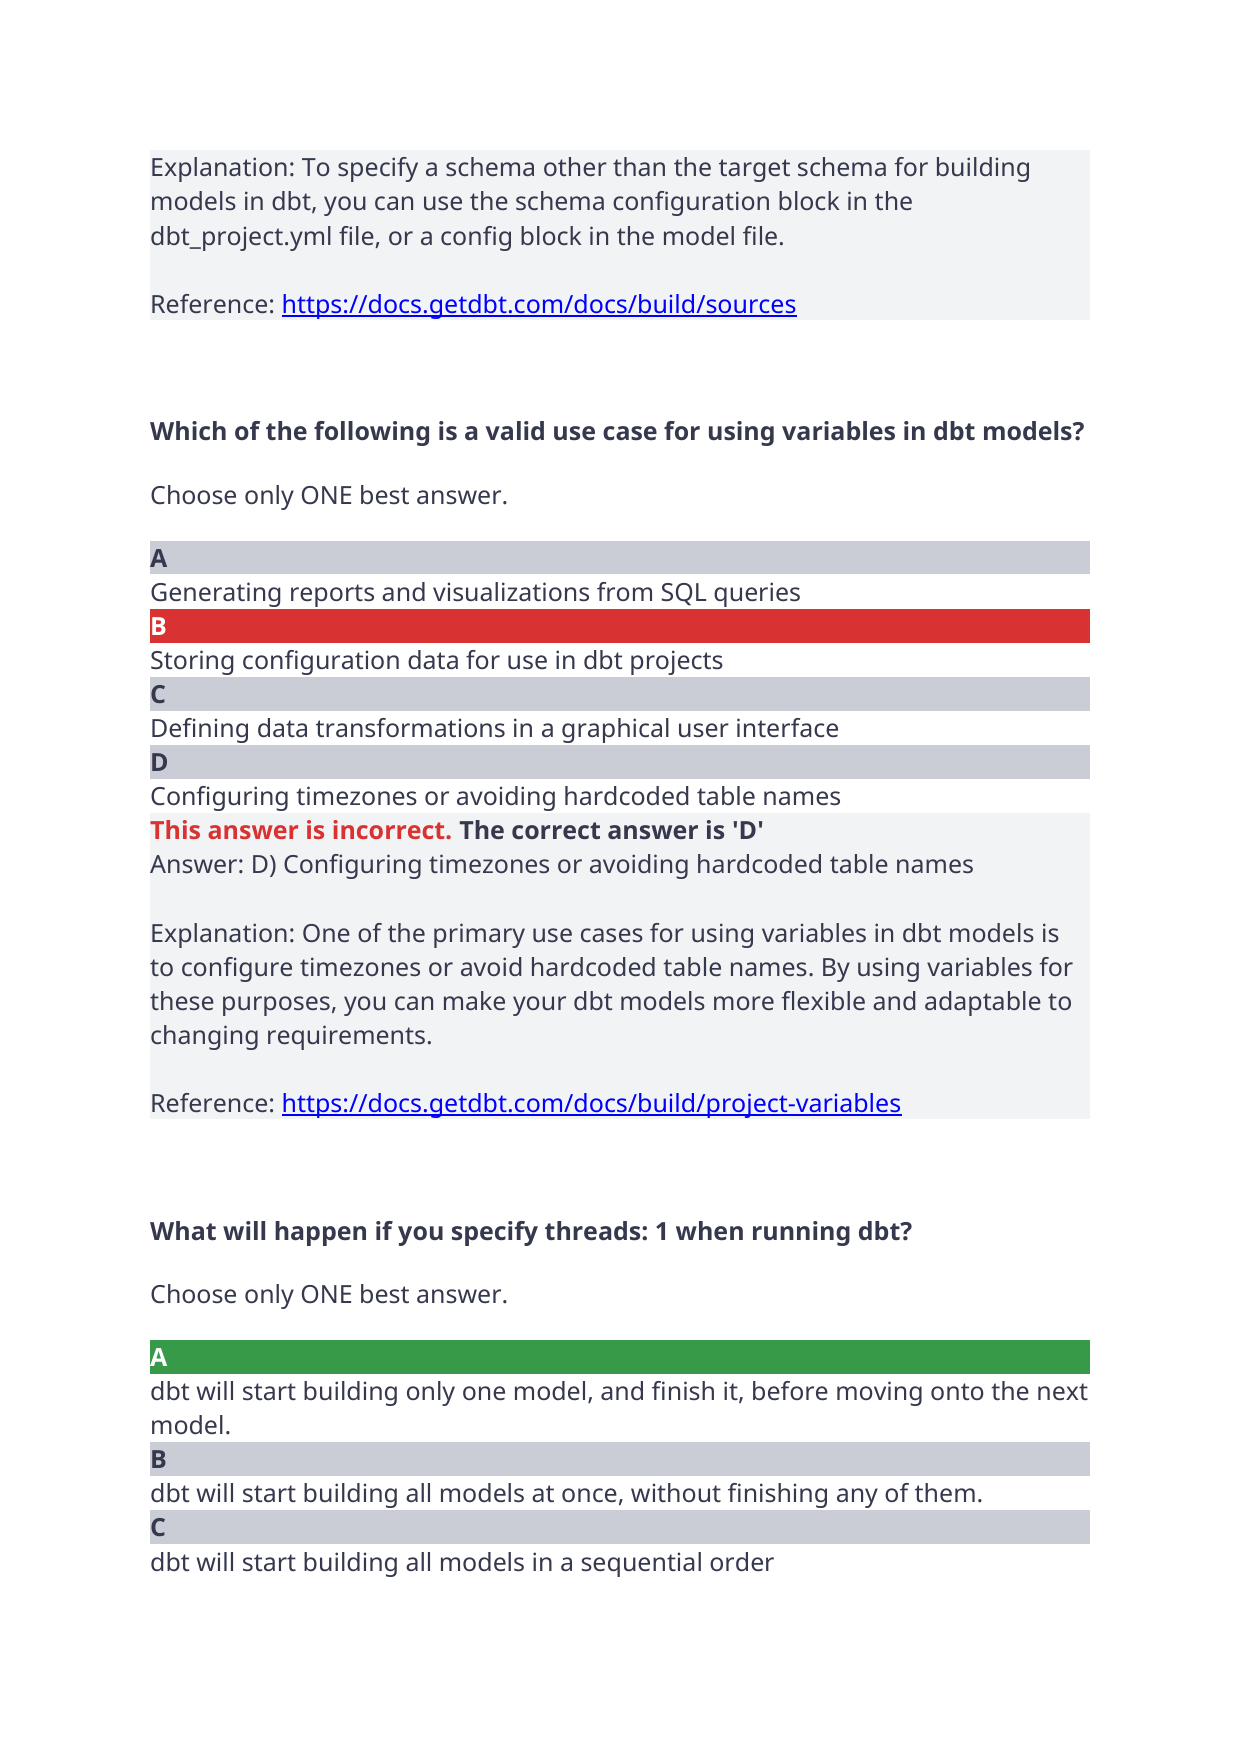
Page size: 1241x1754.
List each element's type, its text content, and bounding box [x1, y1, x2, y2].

text Configuring timezones or avoiding hardcoded table names [150, 779, 1090, 813]
text A [150, 541, 1090, 574]
text C [150, 1510, 1090, 1544]
text B [150, 1442, 1090, 1476]
text B [150, 609, 1090, 643]
text Choose only ONE best answer. [150, 1277, 1090, 1311]
text Storing configuration data for use in dbt projects [150, 643, 1090, 677]
text Defining data transformations in a graphical user interface [150, 711, 1090, 745]
text Reference: https://docs.getdbt.com/docs/build/sources [150, 286, 1090, 320]
text Explanation: To specify a schema other than the target schema for building models in dbt, you can use the schema configuration block in the dbt_project.yml file, or a config block in the model file. [150, 150, 1090, 252]
text dbt will start building only one model, and finish it, before moving onto the next model. [150, 1374, 1090, 1442]
text Which of the following is a valid use case for using variables in dbt models? [150, 414, 1090, 448]
text dbt will start building all models at once, without finishing any of them. [150, 1476, 1090, 1510]
text A [150, 1340, 1090, 1374]
text Answer: D) Configuring timezones or avoiding hardcoded table names [150, 847, 1090, 881]
text This answer is incorrect. The correct answer is 'D' [150, 813, 1090, 847]
text Reference: https://docs.getdbt.com/docs/build/project-variables [150, 1086, 1090, 1119]
text dbt will start building all models in a sequential order [150, 1544, 1090, 1578]
text Choose only ONE best answer. [150, 477, 1090, 511]
text What will happen if you specify threads: 1 when running dbt? [150, 1213, 1090, 1247]
text D [150, 745, 1090, 779]
text Explanation: One of the primary use cases for using variables in dbt models is to configure timezones or avoid hardcoded table names. By using variables for these purposes, you can make your dbt models more flexible and adaptable to changing requirements. [150, 915, 1090, 1051]
text C [150, 677, 1090, 711]
text Generating reports and visualizations from SQL queries [150, 574, 1090, 609]
